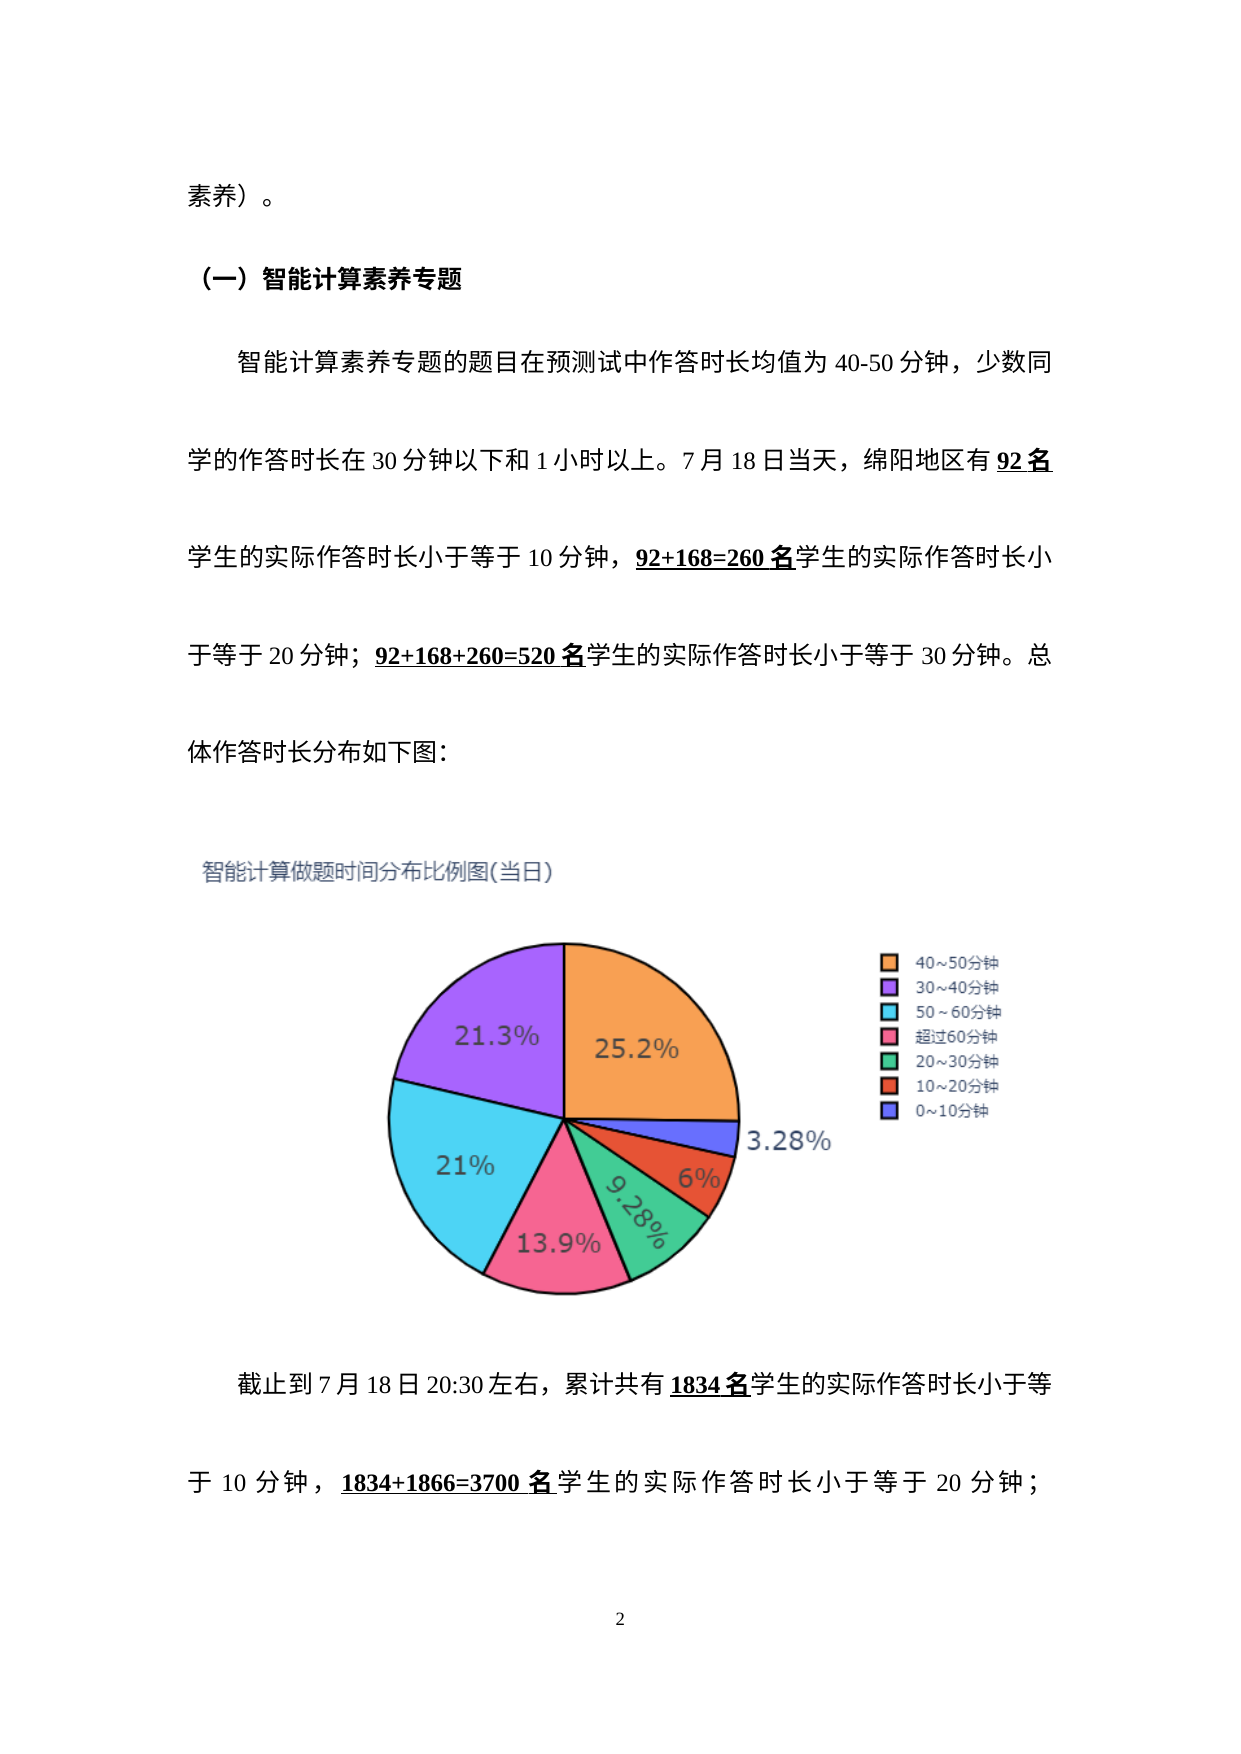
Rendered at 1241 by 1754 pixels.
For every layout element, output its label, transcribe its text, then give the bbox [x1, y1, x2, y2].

picture [187, 848, 1053, 1324]
text 智能计算素养专题的题目在预测试中作答时长均值为40-50分钟，少数同学的作答时长在30分钟以下和1小时以上。7月18日当天，绵阳地区有92名学生的实际作答时长小于等于10分钟，92+168=260名学生的实际作答时长小于等于20分钟；92+168+260=520名学生的实际作答时长小于等于30分钟。总体作答时长分布如下图： [187, 328, 1053, 783]
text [187, 162, 1053, 227]
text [187, 1350, 1053, 1513]
text （一）智能计算素养专题 [187, 245, 1053, 310]
